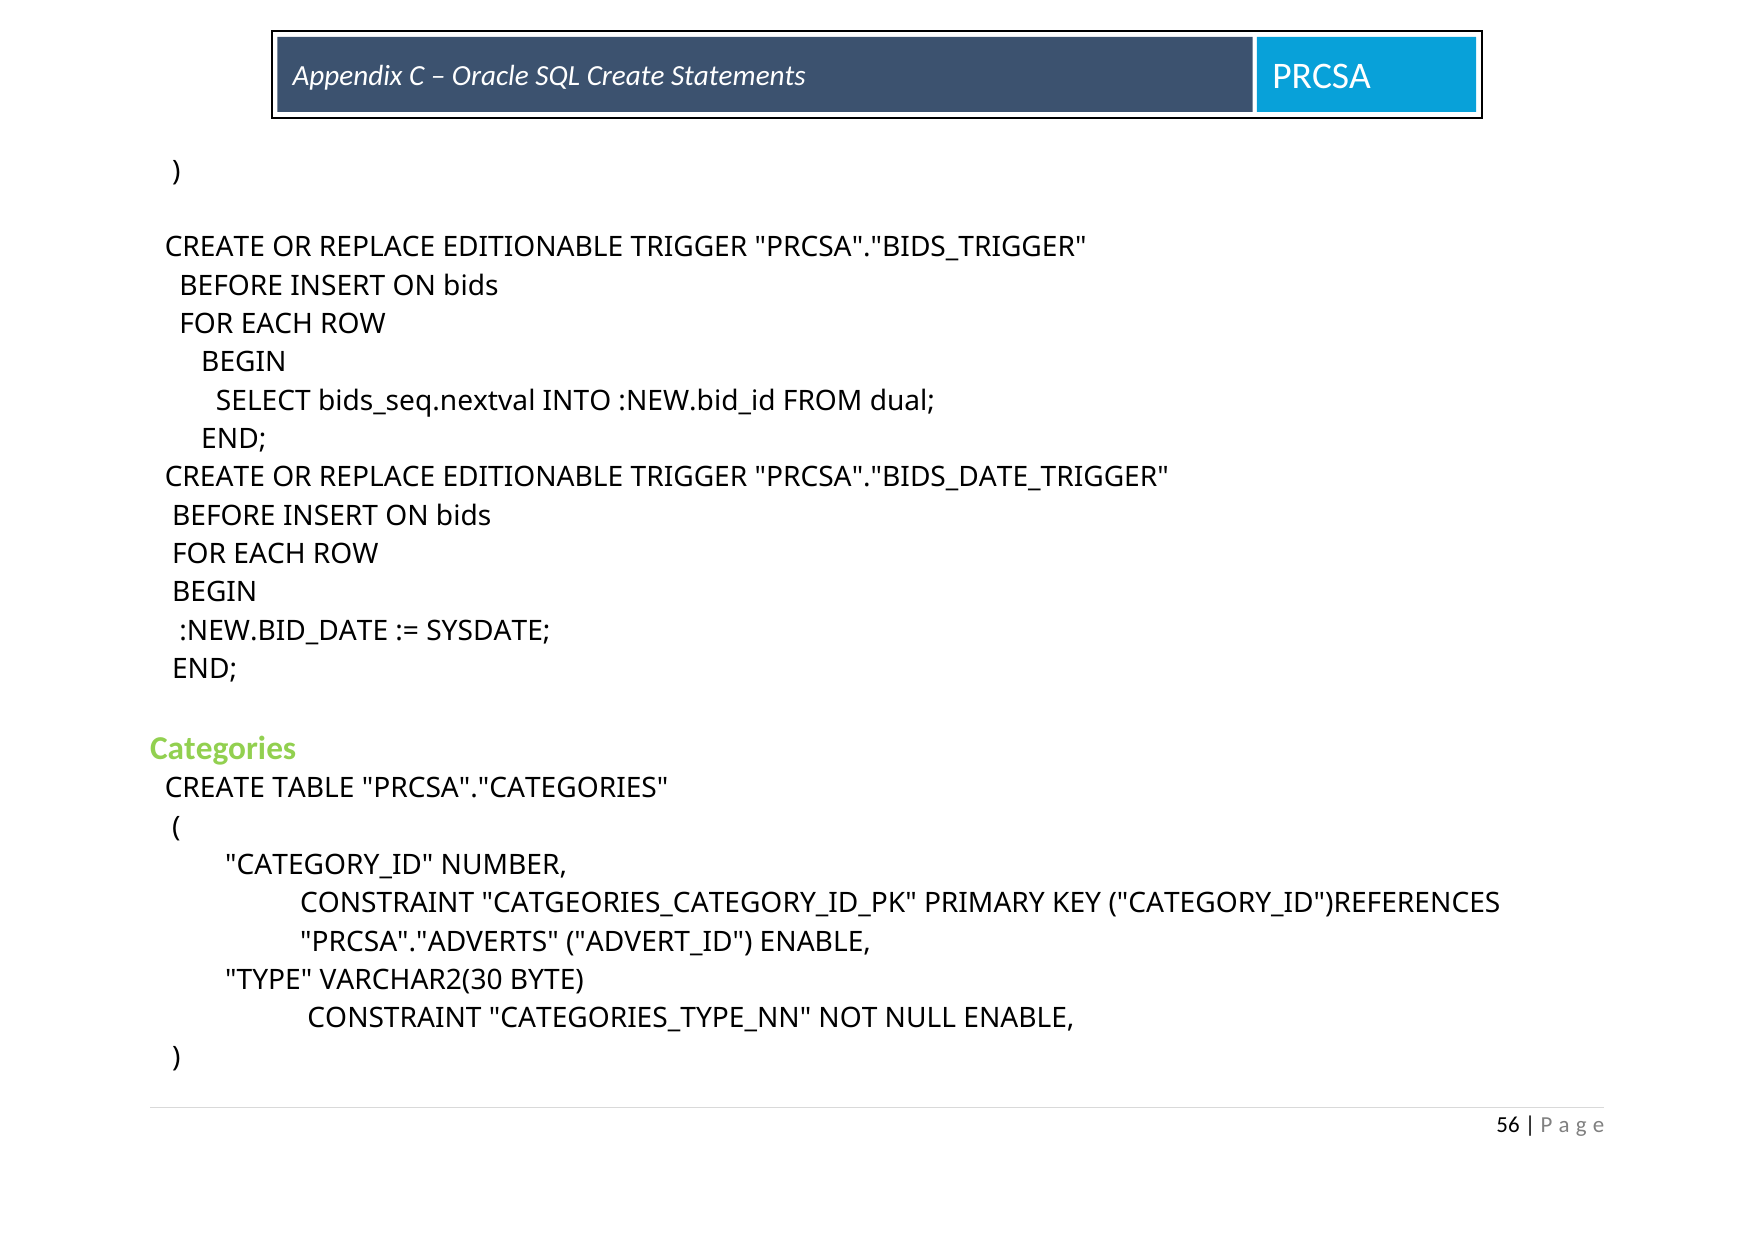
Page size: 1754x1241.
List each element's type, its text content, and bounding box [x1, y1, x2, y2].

subtitle Categories [150, 727, 1604, 768]
text "TYPE" VARCHAR2(30 BYTE) [225, 959, 1604, 998]
text "CATEGORY_ID" NUMBER, [225, 844, 1604, 883]
text BEFORE INSERT ON bids [150, 495, 1604, 533]
text FOR EACH ROW [150, 533, 1604, 572]
text BEGIN [150, 572, 1604, 610]
text CREATE OR REPLACE EDITIONABLE TRIGGER "PRCSA"."BIDS_TRIGGER" [150, 227, 1604, 265]
text CREATE OR REPLACE EDITIONABLE TRIGGER "PRCSA"."BIDS_DATE_TRIGGER" [150, 457, 1604, 495]
text BEFORE INSERT ON bids [150, 265, 1604, 303]
text CREATE TABLE "PRCSA"."CATEGORIES" [150, 768, 1604, 806]
text BEGIN [150, 342, 1604, 380]
text FOR EACH ROW [150, 303, 1604, 342]
text ( [150, 806, 1604, 844]
text END; [150, 418, 1604, 457]
text ) [150, 150, 1604, 188]
text :NEW.BID_DATE := SYSDATE; [150, 610, 1604, 648]
text CONSTRAINT "CATEGORIES_TYPE_NN" NOT NULL ENABLE, [225, 998, 1604, 1036]
text CONSTRAINT "CATGEORIES_CATEGORY_ID_PK" PRIMARY KEY ("CATEGORY_ID")REFERENCES "PRCSA"."ADVERTS" ("ADVERT_ID") ENABLE, [300, 883, 1604, 959]
text SELECT bids_seq.nextval INTO :NEW.bid_id FROM dual; [150, 380, 1604, 418]
text END; [150, 648, 1604, 687]
text ) [150, 1036, 1604, 1074]
